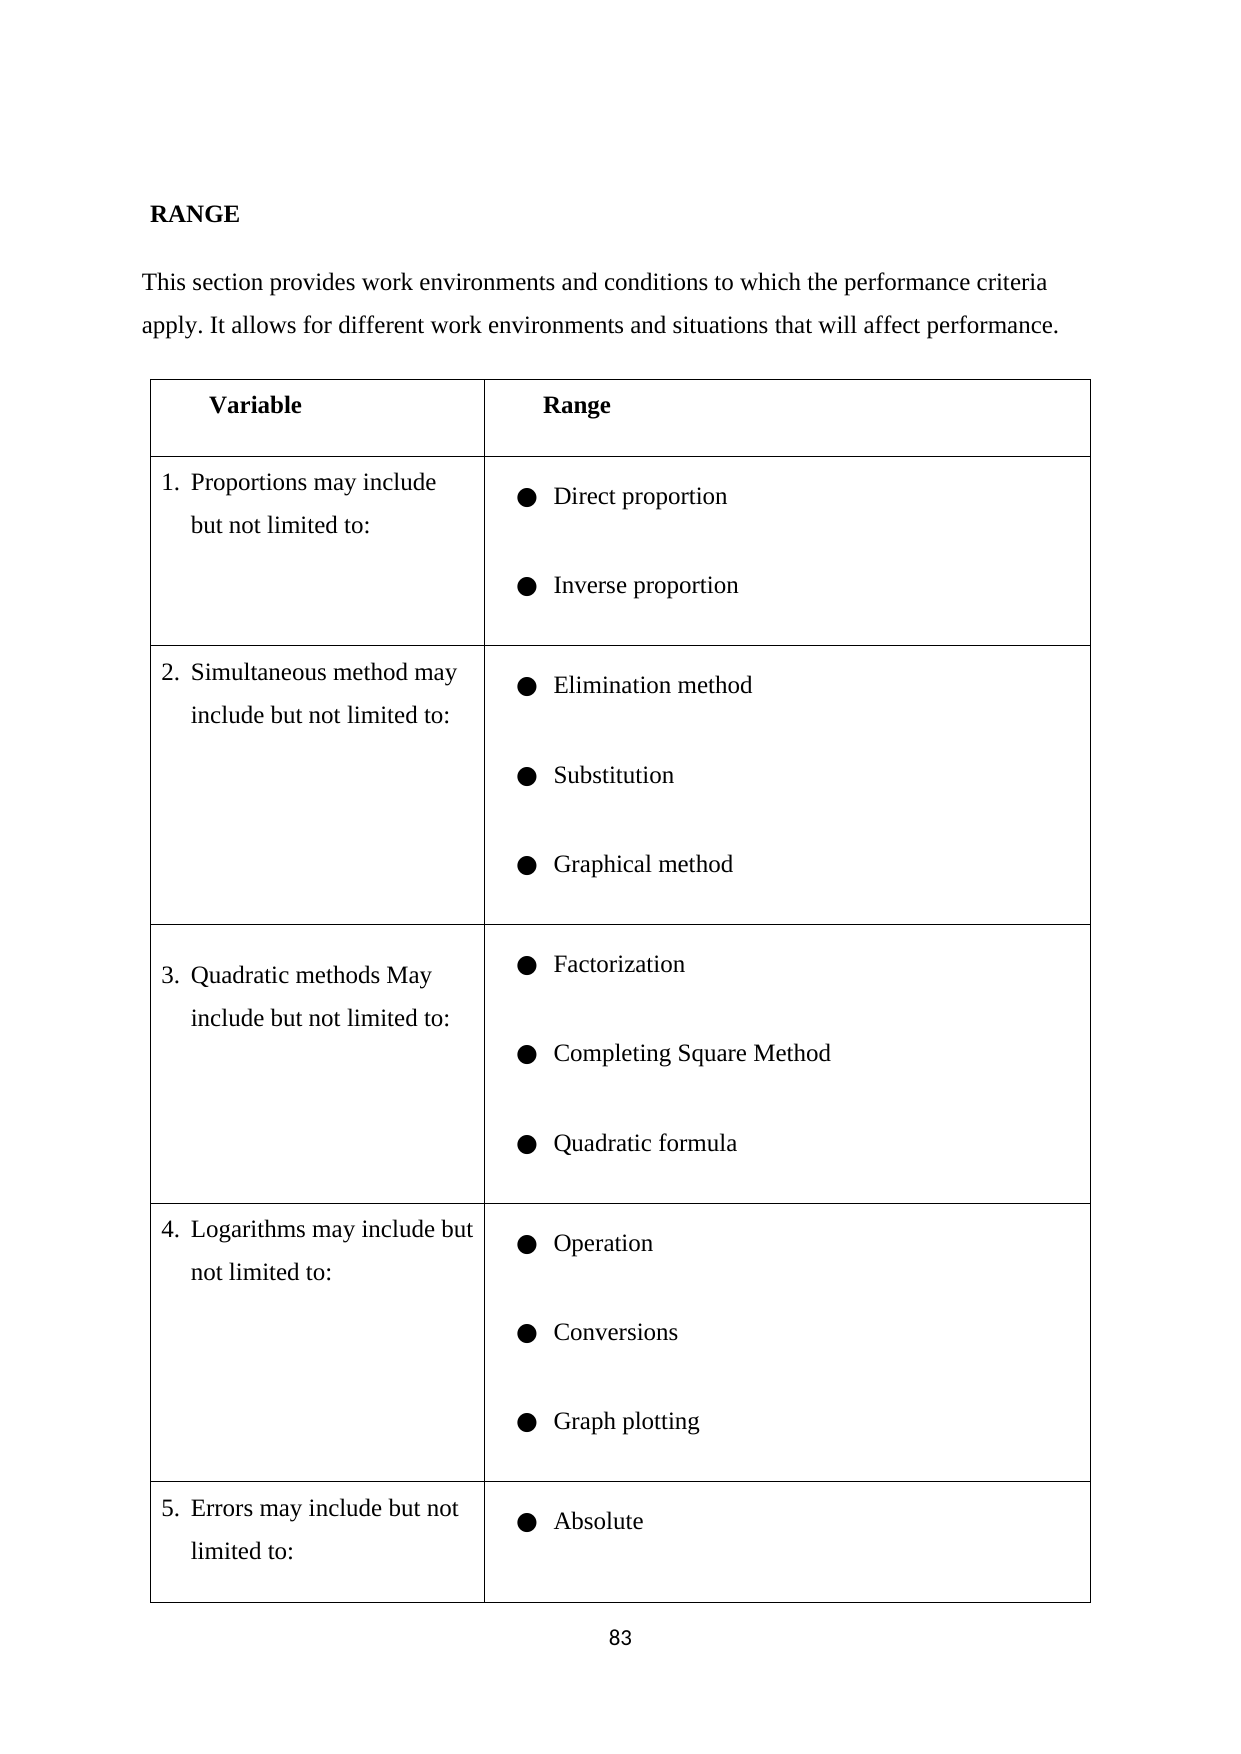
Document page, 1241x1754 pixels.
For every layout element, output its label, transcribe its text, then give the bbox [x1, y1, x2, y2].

table_header Range [485, 380, 1090, 456]
table_cell Elimination method Substitution Graphical method [485, 646, 1090, 924]
table_cell Operation Conversions Graph plotting [485, 1204, 1090, 1481]
table_cell Simultaneous method may include but not limited to: [151, 646, 484, 924]
text RANGE [150, 199, 1090, 228]
table_cell Proportions may include but not limited to: [151, 457, 484, 645]
table_cell Direct proportion Inverse proportion [485, 457, 1090, 645]
table_header Variable [151, 380, 484, 456]
text This section provides work environments and conditions to which the performance criteria apply. It allows for different work environments and situations that will affect performance. [142, 267, 1090, 339]
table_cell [151, 1482, 484, 1602]
table_cell Factorization Completing Square Method Quadratic formula [485, 925, 1090, 1203]
table_cell Quadratic methods May include but not limited to: [151, 925, 484, 1203]
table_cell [485, 1482, 1090, 1602]
table_cell Logarithms may include but not limited to: [151, 1204, 484, 1481]
